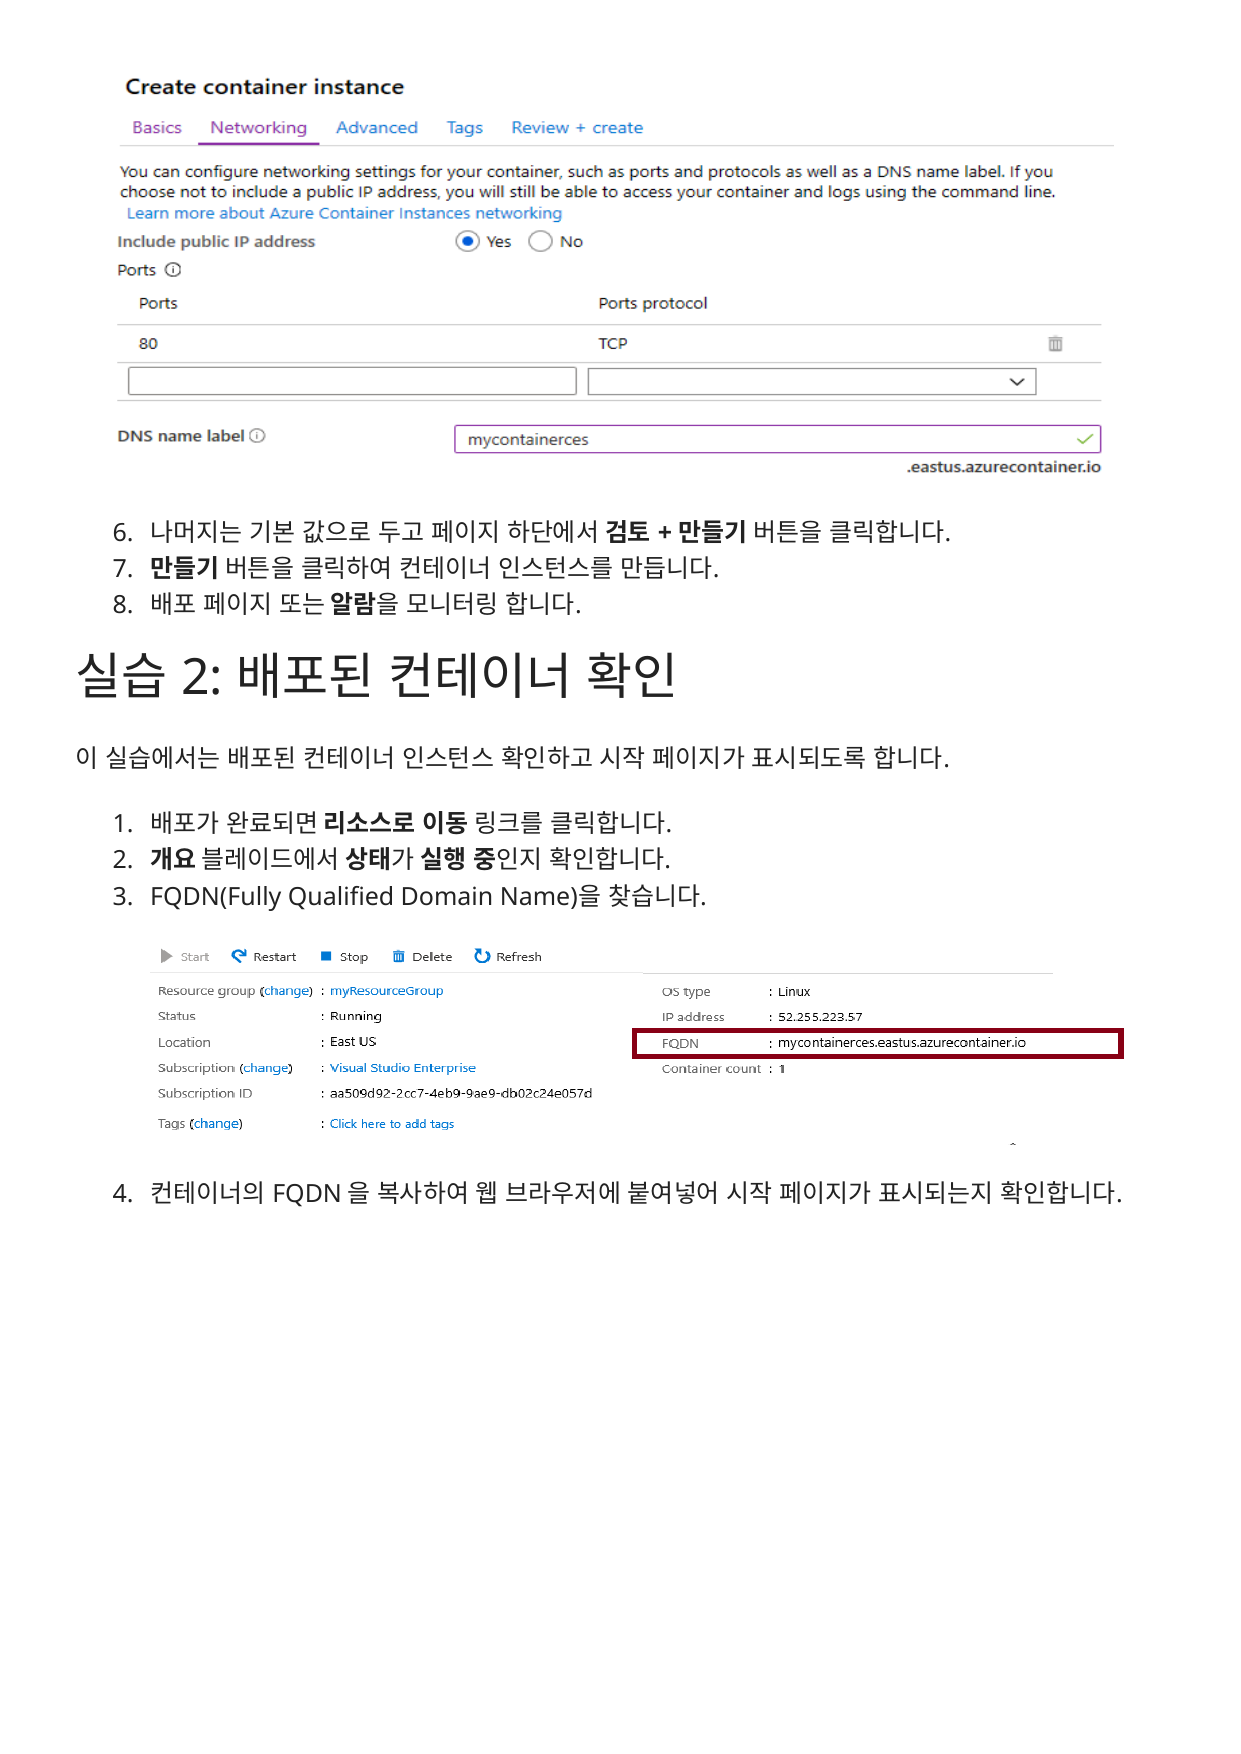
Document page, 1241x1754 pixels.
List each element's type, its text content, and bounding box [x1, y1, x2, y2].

list 배포가 완료되면 리소스로 이동 링크를 클릭합니다. [112, 804, 1165, 840]
list 나머지는 기본 값으로 두고 페이지 하단에서 검토 + 만들기 버튼을 클릭합니다. [112, 512, 1165, 548]
list 컨테이너의 FQDN을 복사하여 웹 브라우저에 붙여넣어 시작 페이지가 표시되는지 확인합니다. [112, 1174, 1165, 1210]
list 배포 페이지 또는 알람을 모니터링 합니다. [112, 584, 1165, 621]
list 만들기 버튼을 클릭하여 컨테이너 인스턴스를 만듭니다. [112, 548, 1165, 584]
text 이 실습에서는 배포된 컨테이너 인스턴스 확인하고 시작 페이지가 표시되도록 합니다. [75, 738, 1165, 774]
text 실습 2: 배포된 컨테이너 확인 [75, 636, 1165, 709]
picture [112, 75, 1114, 483]
picture [150, 941, 1136, 1145]
list 개요 블레이드에서 상태가 실행 중인지 확인합니다. [112, 840, 1165, 876]
list FQDN(Fully Qualified Domain Name)을 찾습니다. [112, 876, 1165, 912]
